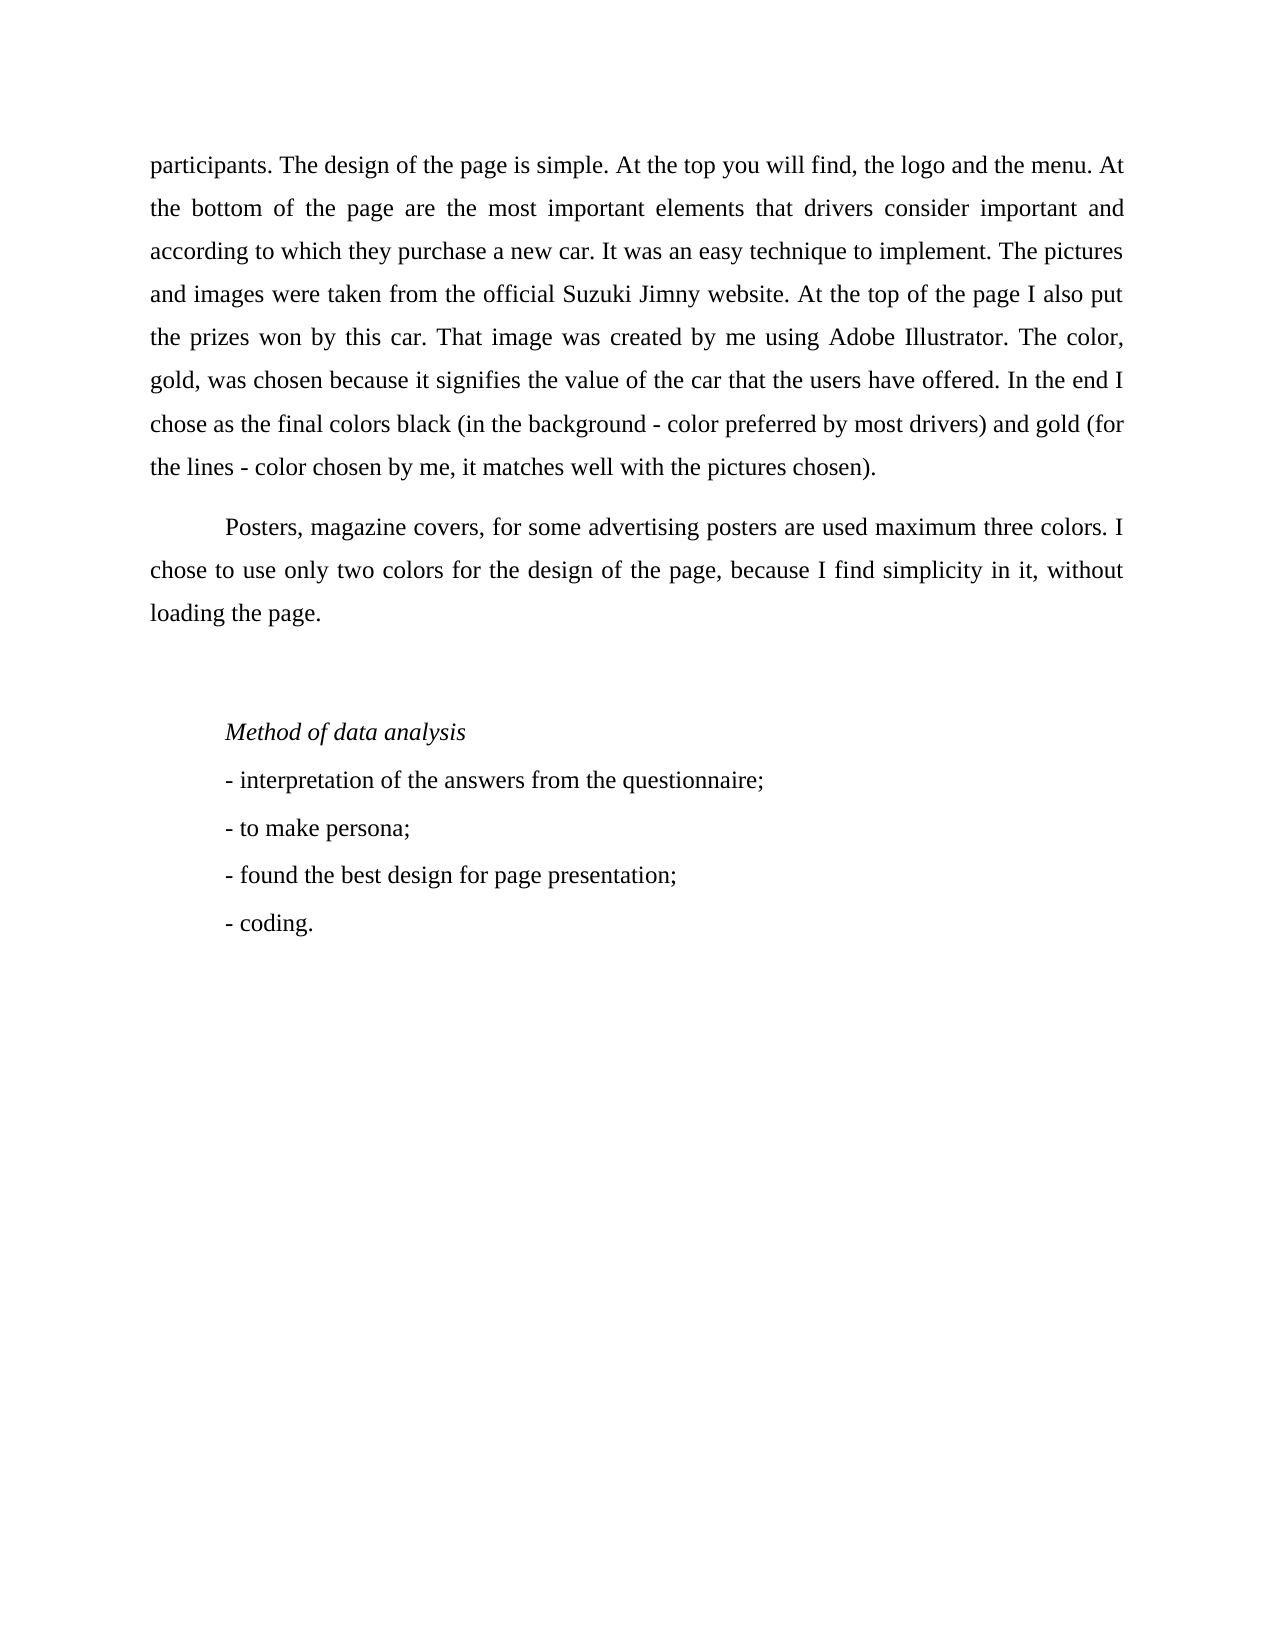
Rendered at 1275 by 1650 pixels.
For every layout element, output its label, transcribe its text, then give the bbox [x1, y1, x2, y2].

text - interpretation of the answers from the questionnaire; [150, 765, 1125, 794]
text Method of data analysis [150, 717, 1125, 746]
text Posters, magazine covers, for some advertising posters are used maximum three colors. I chose to use only two colors for the design of the page, because I find simplicity in it, without loading the page. [150, 512, 1125, 627]
text - to make persona; [150, 813, 1125, 842]
text - found the best design for page presentation; [150, 861, 1125, 889]
text - coding. [150, 908, 1125, 937]
